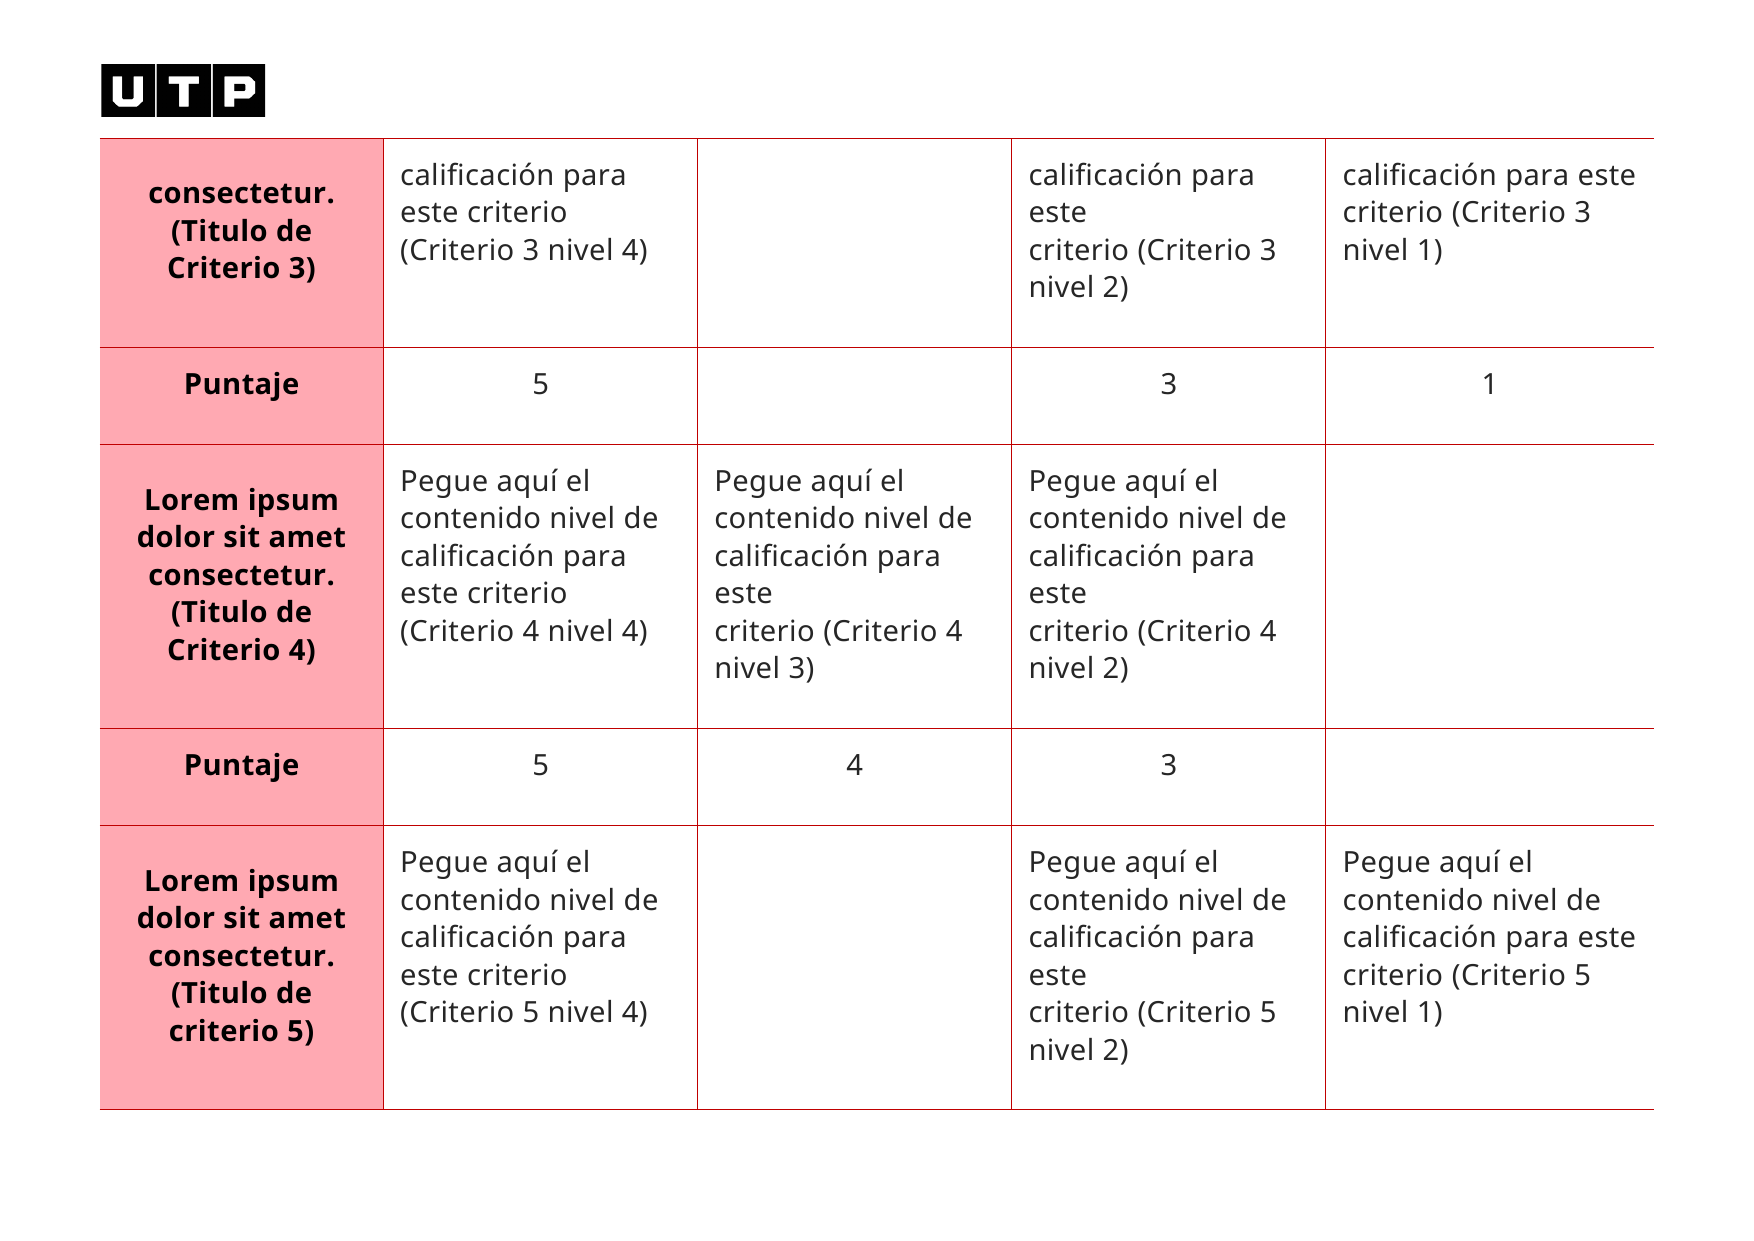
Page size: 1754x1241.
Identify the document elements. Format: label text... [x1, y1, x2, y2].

table_cell Pegue aquí el contenido nivel de calificación para este criterio (Criterio 4 nivel 3) [698, 445, 1011, 728]
table_cell [698, 139, 1011, 347]
picture [100, 64, 265, 117]
table_cell Pegue aquí el contenido nivel de calificación para este criterio (Criterio 3 nivel 1) [1326, 139, 1653, 347]
table_cell 3 [1012, 348, 1325, 444]
table_cell [1326, 445, 1653, 728]
table_cell Pegue aquí el contenido nivel de calificación para este criterio (Criterio 4 nivel 4) [384, 445, 697, 728]
table_cell Pegue aquí el contenido nivel de calificación para este criterio (Criterio 4 nivel 2) [1012, 445, 1325, 728]
table_cell 4 [698, 729, 1011, 825]
table_cell [698, 348, 1011, 444]
table_cell 3 [1012, 729, 1325, 825]
table_cell [1326, 729, 1653, 825]
table_cell Pegue aquí el contenido nivel de calificación para este criterio (Criterio 3 nivel 2) [1012, 139, 1325, 347]
table_cell Pegue aquí el contenido nivel de calificación para este criterio (Criterio 3 nivel 4) [384, 139, 697, 347]
table_cell Lorem ipsum dolor sit amet consectetur. (Titulo de Criterio 4) [100, 445, 383, 728]
table_cell Pegue aquí el contenido nivel de calificación para este criterio (Criterio 5 nivel 4) [384, 826, 697, 1109]
table_cell Puntaje [100, 348, 383, 444]
table_cell 5 [384, 729, 697, 825]
table_cell Pegue aquí el contenido nivel de calificación para este criterio (Criterio 5 nivel 2) [1012, 826, 1325, 1109]
table_cell [698, 826, 1011, 1109]
table_cell Lorem ipsum dolor sit amet consectetur. (Titulo de criterio 5) [100, 826, 383, 1109]
table_cell 5 [384, 348, 697, 444]
table_cell Puntaje [100, 729, 383, 825]
table_cell Lorem ipsum dolor sit amet consectetur. (Titulo de Criterio 3) [100, 139, 383, 347]
table_cell Pegue aquí el contenido nivel de calificación para este criterio (Criterio 5 nivel 1) [1326, 826, 1653, 1109]
table_cell 1 [1326, 348, 1653, 444]
